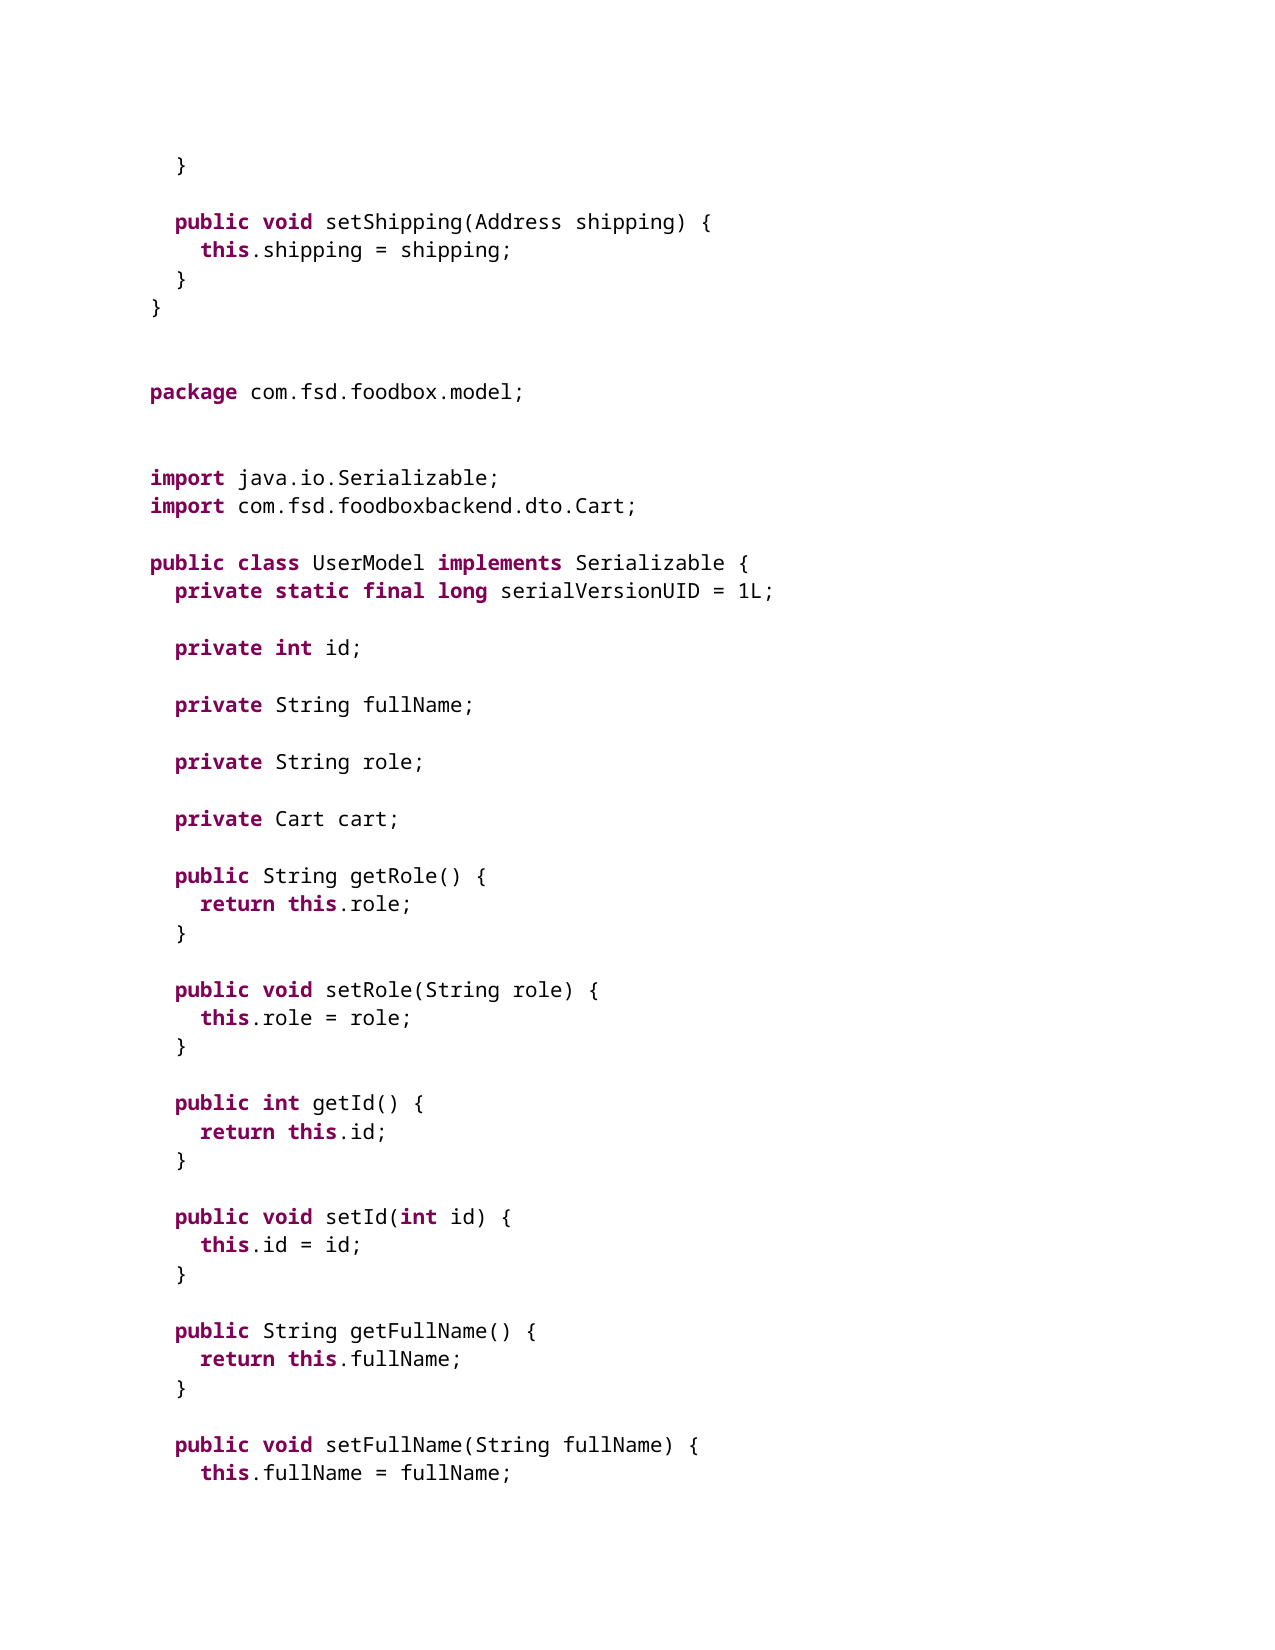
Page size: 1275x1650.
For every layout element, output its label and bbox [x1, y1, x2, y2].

text [150, 150, 1125, 321]
text [150, 377, 1125, 1487]
